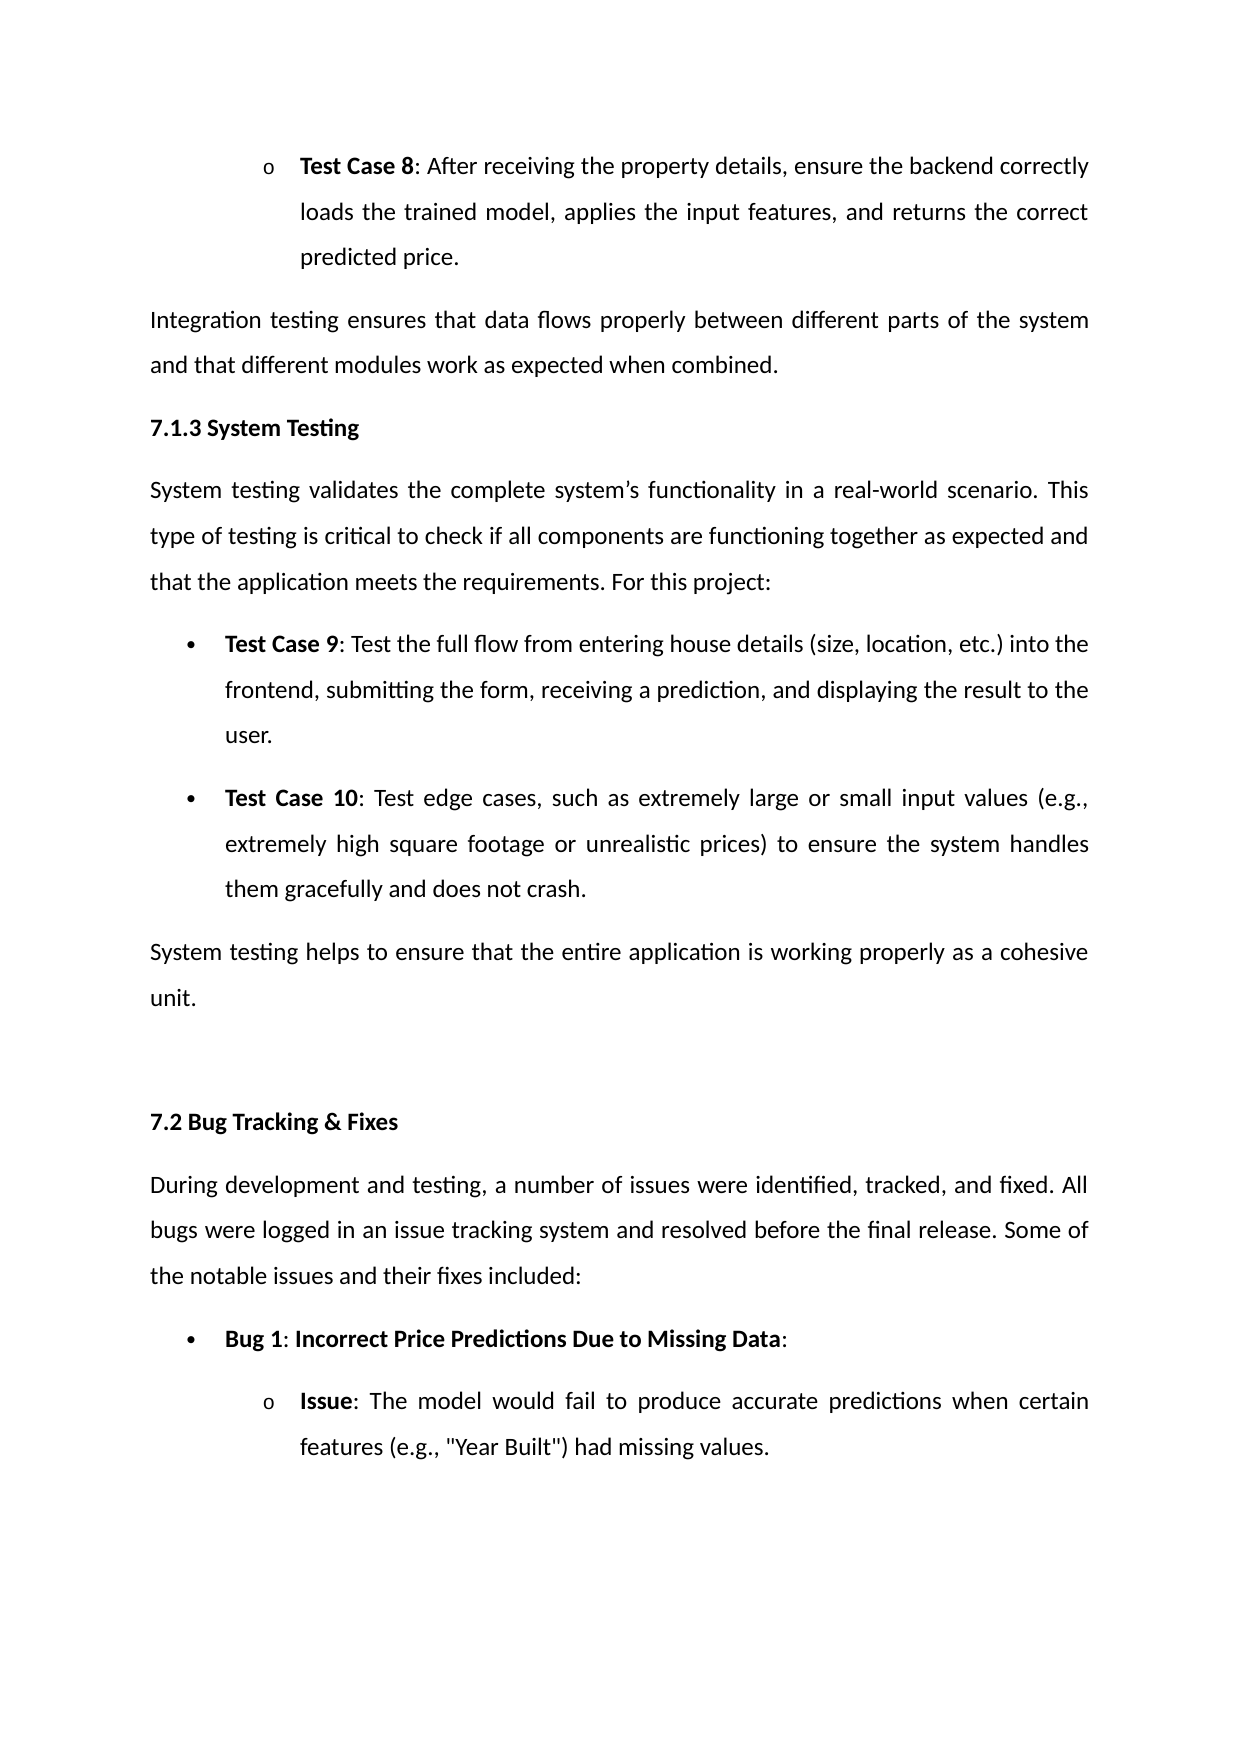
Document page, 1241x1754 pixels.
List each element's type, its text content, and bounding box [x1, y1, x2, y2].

list Issue: The model would fail to produce accurate predictions when certain features (e.g., "Year Built") had missing values. [262, 1385, 1090, 1461]
list Test Case 10: Test edge cases, such as extremely large or small input values (e.g., extremely high square footage or unrealistic prices) to ensure the system handles them gracefully and does not crash. [187, 782, 1090, 904]
list Test Case 9: Test the full flow from entering house details (size, location, etc.) into the frontend, submitting the form, receiving a prediction, and displaying the result to the user. [187, 628, 1090, 750]
text 7.1.3 System Testing [150, 412, 1090, 442]
list Bug 1: Incorrect Price Predictions Due to Missing Data: [187, 1323, 1090, 1353]
list Test Case 8: After receiving the property details, ensure the backend correctly loads the trained model, applies the input features, and returns the correct predicted price. [262, 150, 1090, 272]
text System testing validates the complete system’s functionality in a real-world scenario. This type of testing is critical to check if all components are functioning together as expected and that the application meets the requirements. For this project: [150, 474, 1090, 596]
text Integration testing ensures that data flows properly between different parts of the system and that different modules work as expected when combined. [150, 304, 1090, 380]
text During development and testing, a number of issues were identified, tracked, and fixed. All bugs were logged in an issue tracking system and resolved before the final release. Some of the notable issues and their fixes included: [150, 1169, 1090, 1291]
text System testing helps to ensure that the entire application is working properly as a cohesive unit. [150, 936, 1090, 1012]
text 7.2 Bug Tracking & Fixes [150, 1106, 1090, 1137]
